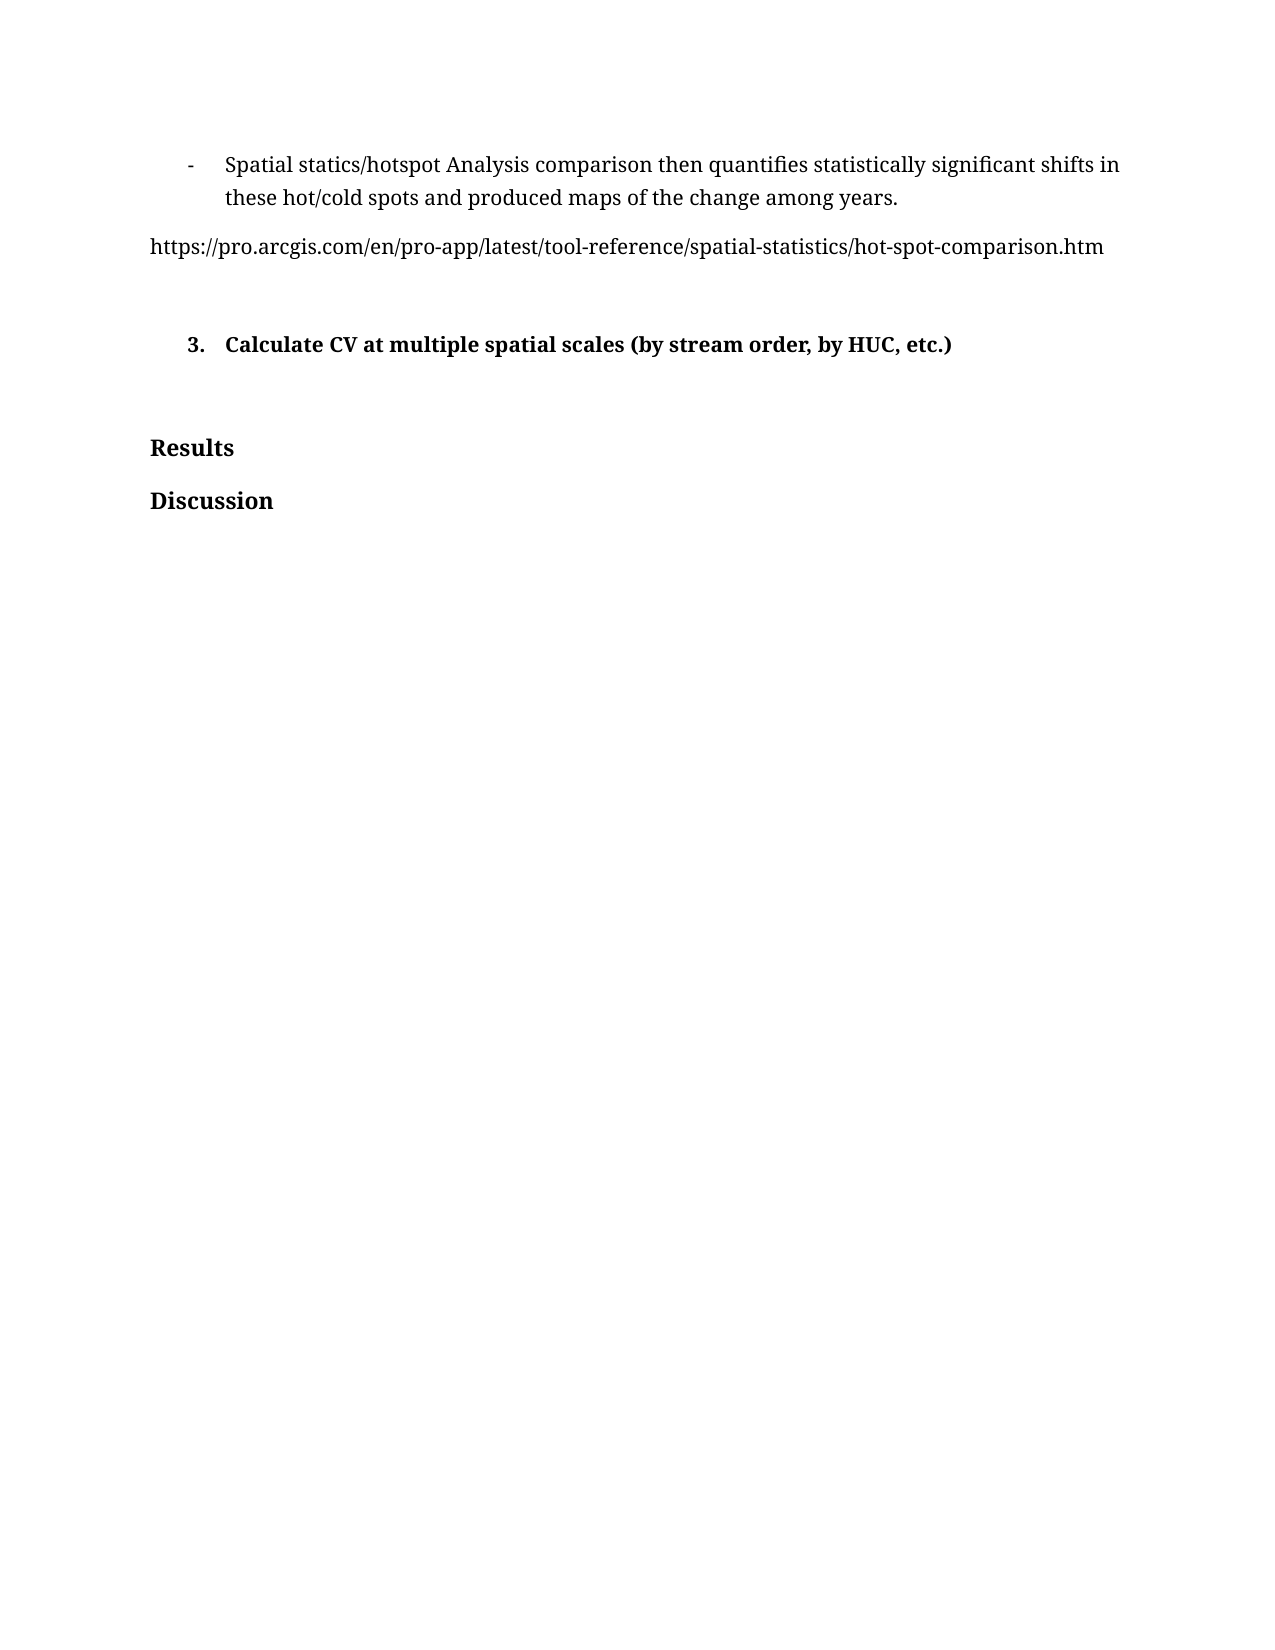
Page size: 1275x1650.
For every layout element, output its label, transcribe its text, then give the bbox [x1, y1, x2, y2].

list Calculate CV at multiple spatial scales (by stream order, by HUC, etc.) [187, 330, 1125, 359]
list Spatial statics/hotspot Analysis comparison then quantifies statistically significant shifts in these hot/cold spots and produced maps of the change among years. [187, 150, 1125, 211]
text Results [150, 432, 1125, 463]
text https://pro.arcgis.com/en/pro-app/latest/tool-reference/spatial-statistics/hot-spot-comparison.htm [150, 232, 1125, 260]
text Discussion [150, 485, 1125, 516]
